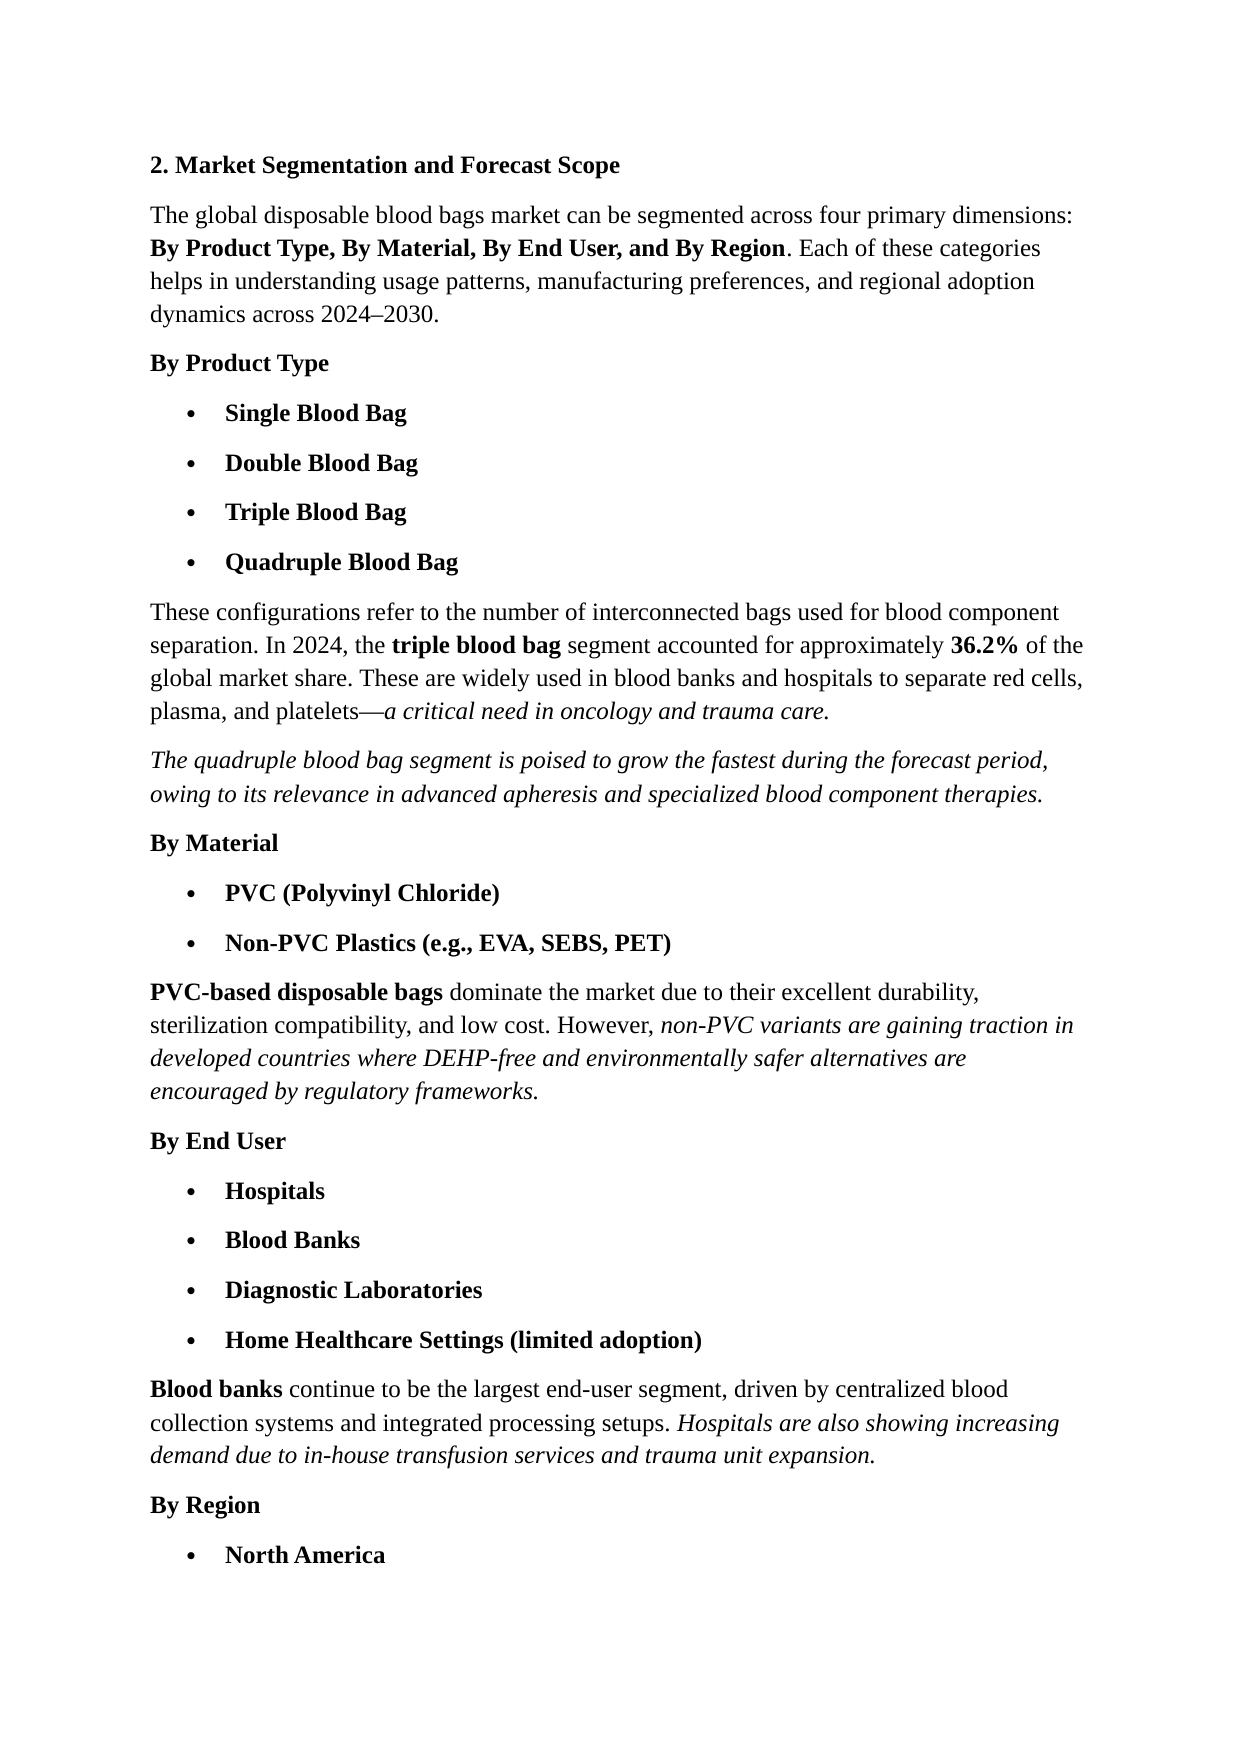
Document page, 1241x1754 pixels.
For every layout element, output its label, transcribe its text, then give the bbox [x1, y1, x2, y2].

text PVC-based disposable bags dominate the market due to their excellent durability, sterilization compatibility, and low cost. However, non-PVC variants are gaining traction in developed countries where DEHP-free and environmentally safer alternatives are encouraged by regulatory frameworks. [150, 977, 1090, 1105]
list Home Healthcare Settings (limited adoption) [187, 1325, 1090, 1354]
text The quadruple blood bag segment is poised to grow the fastest during the forecast period, owing to its relevance in advanced apheresis and specialized blood component therapies. [150, 746, 1090, 807]
text By Material [150, 828, 1090, 857]
list Non-PVC Plastics (e.g., EVA, SEBS, PET) [187, 928, 1090, 956]
text Blood banks continue to be the largest end-user segment, driven by centralized blood collection systems and integrated processing setups. Hospitals are also showing increasing demand due to in-house transfusion services and trauma unit expansion. [150, 1374, 1090, 1469]
list North America [187, 1540, 1090, 1569]
text 2. Market Segmentation and Forecast Scope [150, 150, 1090, 179]
list Triple Blood Bag [187, 497, 1090, 526]
text By Region [150, 1490, 1090, 1519]
text The global disposable blood bags market can be segmented across four primary dimensions: By Product Type, By Material, By End User, and By Region. Each of these categories helps in understanding usage patterns, manufacturing preferences, and regional adoption dynamics across 2024–2030. [150, 200, 1090, 327]
list PVC (Polyvinyl Chloride) [187, 878, 1090, 907]
text By Product Type [150, 348, 1090, 377]
list Blood Banks [187, 1226, 1090, 1254]
text By End User [150, 1126, 1090, 1155]
list Double Blood Bag [187, 448, 1090, 477]
text These configurations refer to the number of interconnected bags used for blood component separation. In 2024, the triple blood bag segment accounted for approximately 36.2% of the global market share. These are widely used in blood banks and hospitals to separate red cells, plasma, and platelets—a critical need in oncology and trauma care. [150, 597, 1090, 725]
list Single Blood Bag [187, 398, 1090, 427]
list Diagnostic Laboratories [187, 1275, 1090, 1304]
list Quadruple Blood Bag [187, 547, 1090, 576]
list Hospitals [187, 1176, 1090, 1204]
